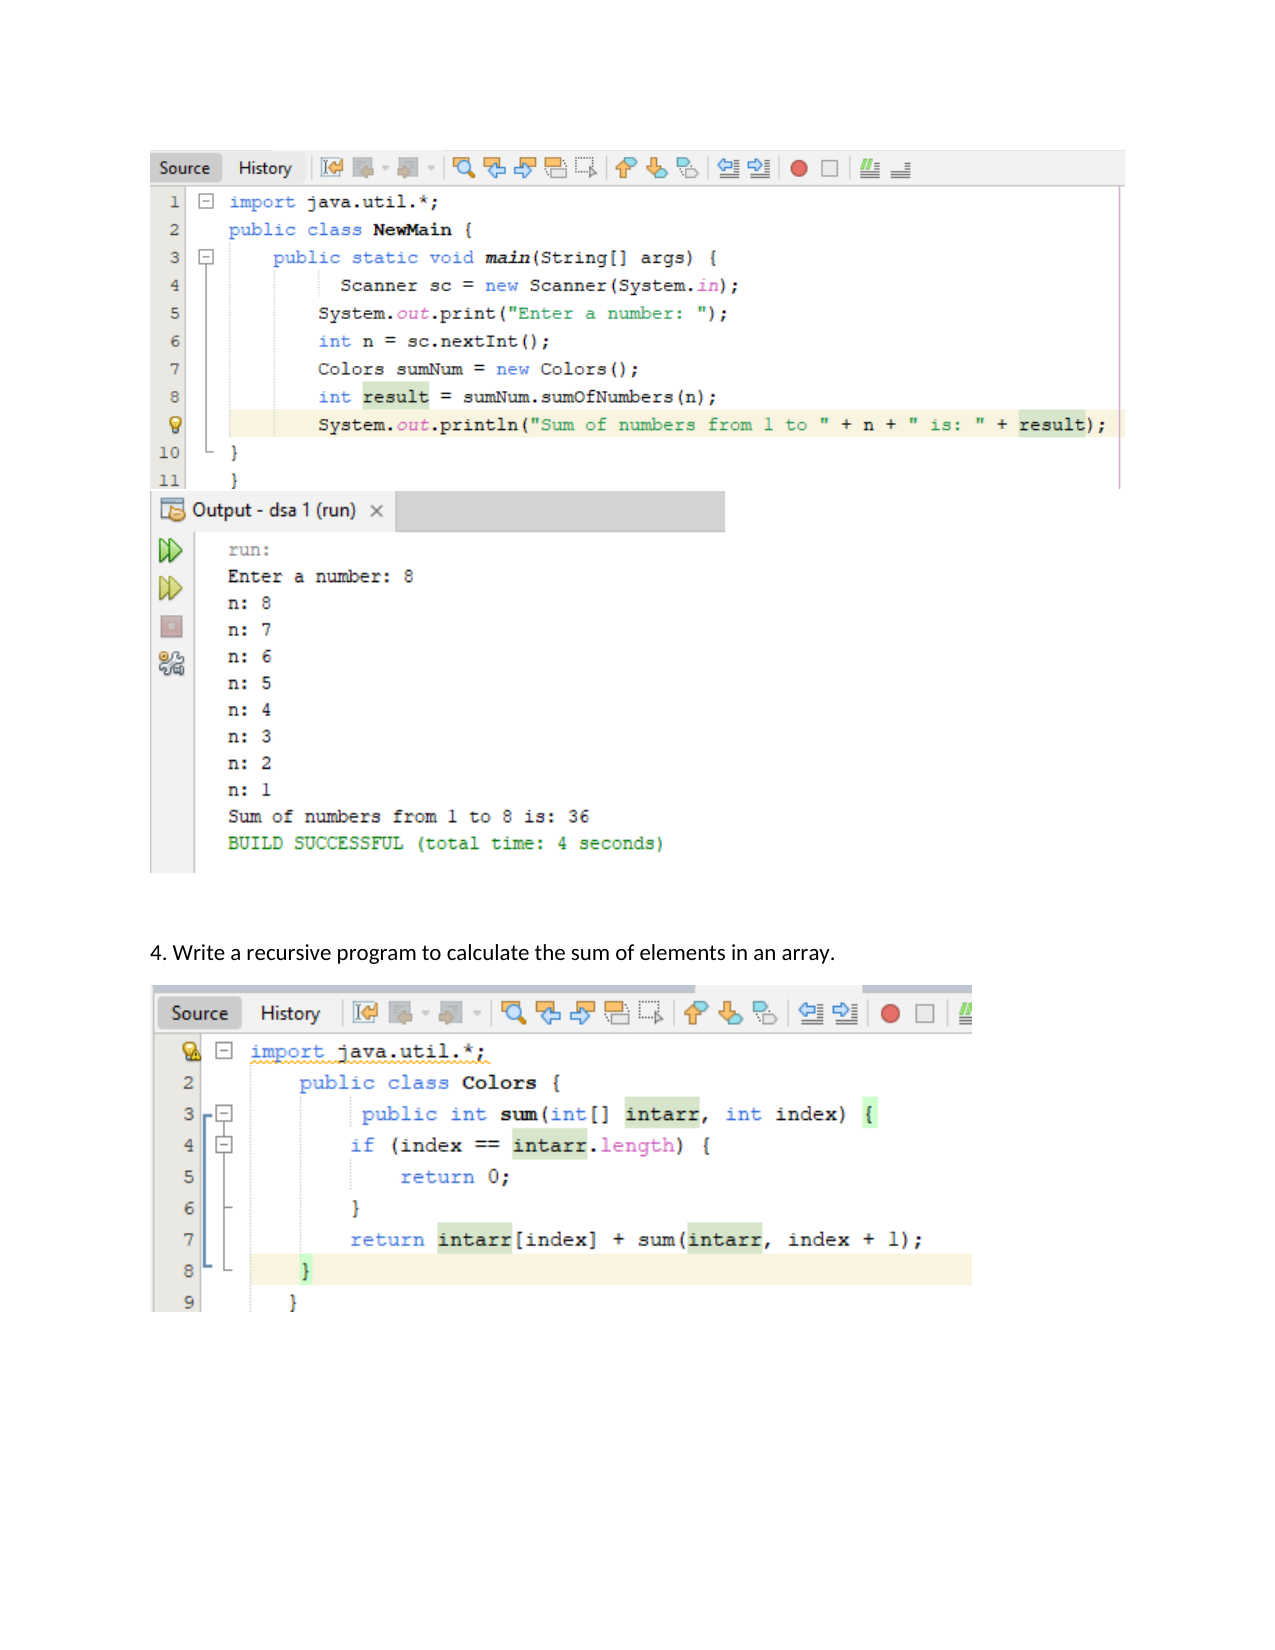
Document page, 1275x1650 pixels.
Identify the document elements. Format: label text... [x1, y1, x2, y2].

picture [150, 150, 1125, 489]
text 4. Write a recursive program to calculate the sum of elements in an array. [150, 938, 1125, 966]
picture [150, 985, 972, 1312]
picture [150, 491, 725, 873]
